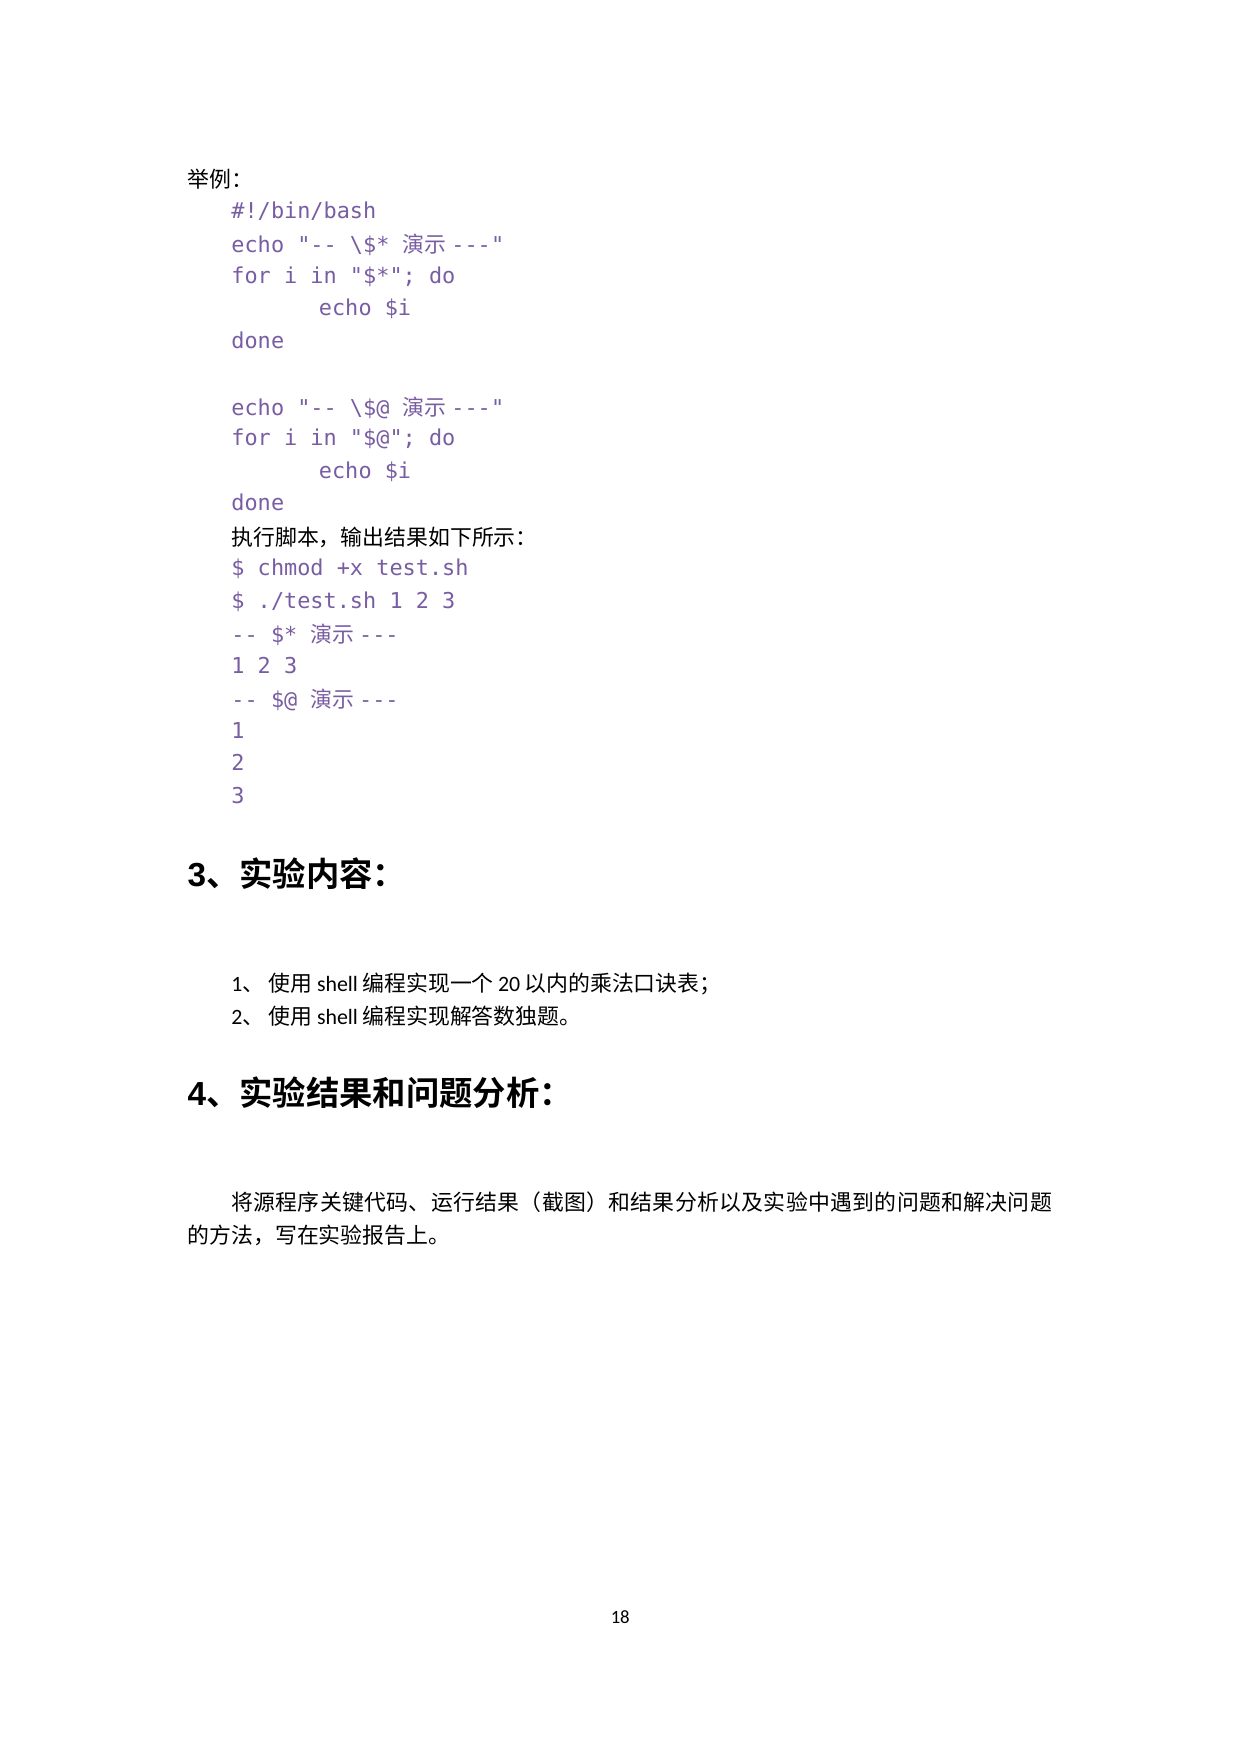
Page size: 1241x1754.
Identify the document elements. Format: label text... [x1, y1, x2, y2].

subtitle 实验结果和问题分析： [187, 1058, 1053, 1123]
text 3 [187, 779, 1053, 812]
text echo $i [187, 292, 1053, 324]
text echo "-- \$@ 演示 ---" [187, 389, 1053, 422]
text $ chmod +x test.sh [187, 552, 1053, 584]
text 举例： [187, 162, 1053, 194]
text #!/bin/bash [187, 194, 1053, 227]
text -- $@ 演示 --- [187, 682, 1053, 714]
text echo $i [187, 454, 1053, 487]
text echo "-- \$* 演示 ---" [187, 227, 1053, 259]
text for i in "$@"; do [187, 422, 1053, 454]
text 2 [187, 747, 1053, 779]
text done [187, 324, 1053, 357]
subtitle 实验内容： [187, 839, 1053, 904]
text -- $* 演示 --- [187, 617, 1053, 649]
text 1 [187, 714, 1053, 747]
text done [187, 487, 1053, 519]
list 使用shell编程实现一个20以内的乘法口诀表； [231, 966, 1053, 998]
list 使用shell编程实现解答数独题。 [231, 998, 1053, 1031]
text 将源程序关键代码、运行结果（截图）和结果分析以及实验中遇到的问题和解决问题的方法，写在实验报告上。 [187, 1185, 1053, 1250]
text 执行脚本，输出结果如下所示： [187, 519, 1053, 552]
text $ ./test.sh 1 2 3 [187, 584, 1053, 617]
text for i in "$*"; do [187, 259, 1053, 292]
text 1 2 3 [187, 649, 1053, 682]
